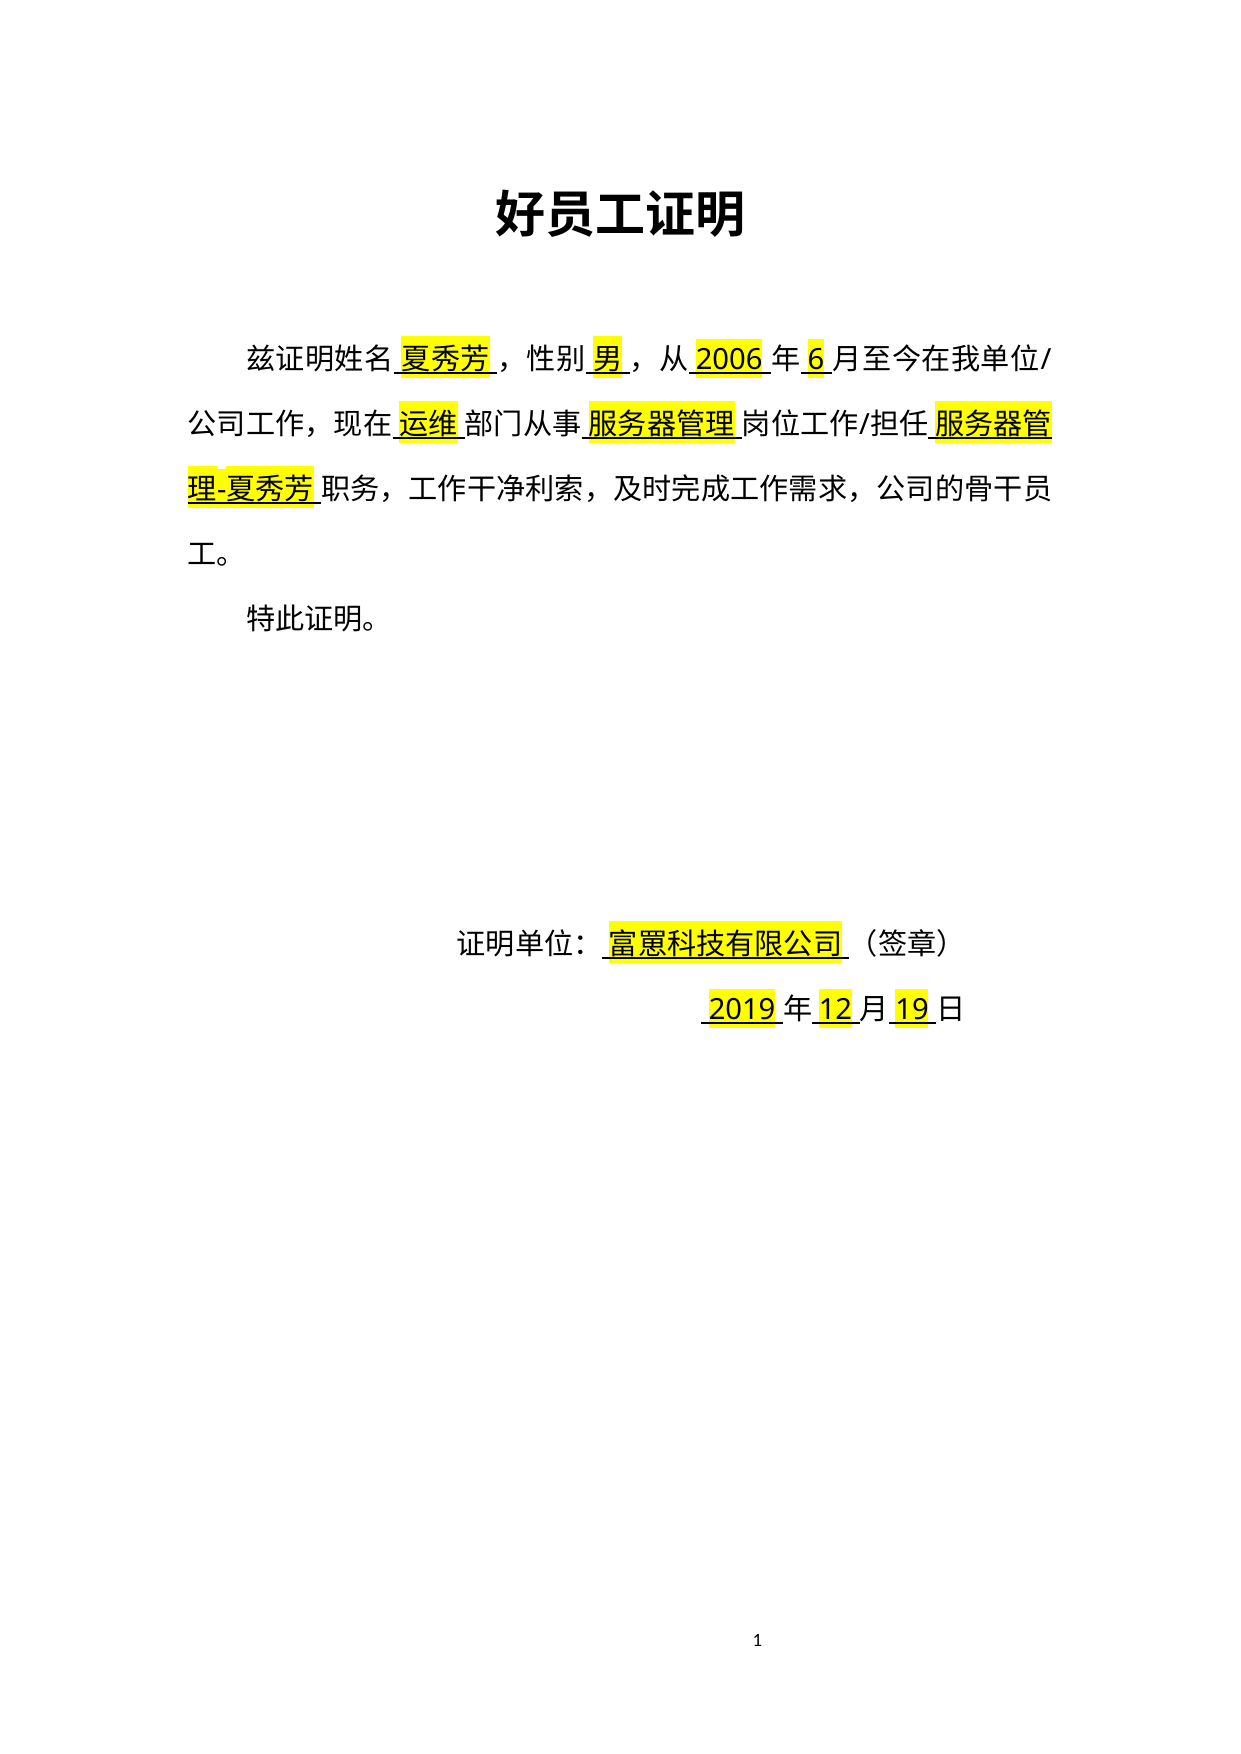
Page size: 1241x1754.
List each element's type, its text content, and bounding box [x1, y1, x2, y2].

text 特此证明。 [187, 584, 1053, 649]
text 证明单位： 富罳科技有限公司 （签章） [187, 909, 965, 974]
text 好员工证明 [187, 162, 1053, 259]
text 兹证明姓名 夏秀芳 ，性别 男 ，从 2006 年 6 月至今在我单位/公司工作，现在 运维 部门从事 服务器管理 岗位工作/担任 服务器管理-夏秀芳 职务，工作干净利索，及时完成工作需求，公司的骨干员工。 [187, 324, 1053, 584]
text 2019 年 12 月 19 日 [187, 974, 965, 1039]
